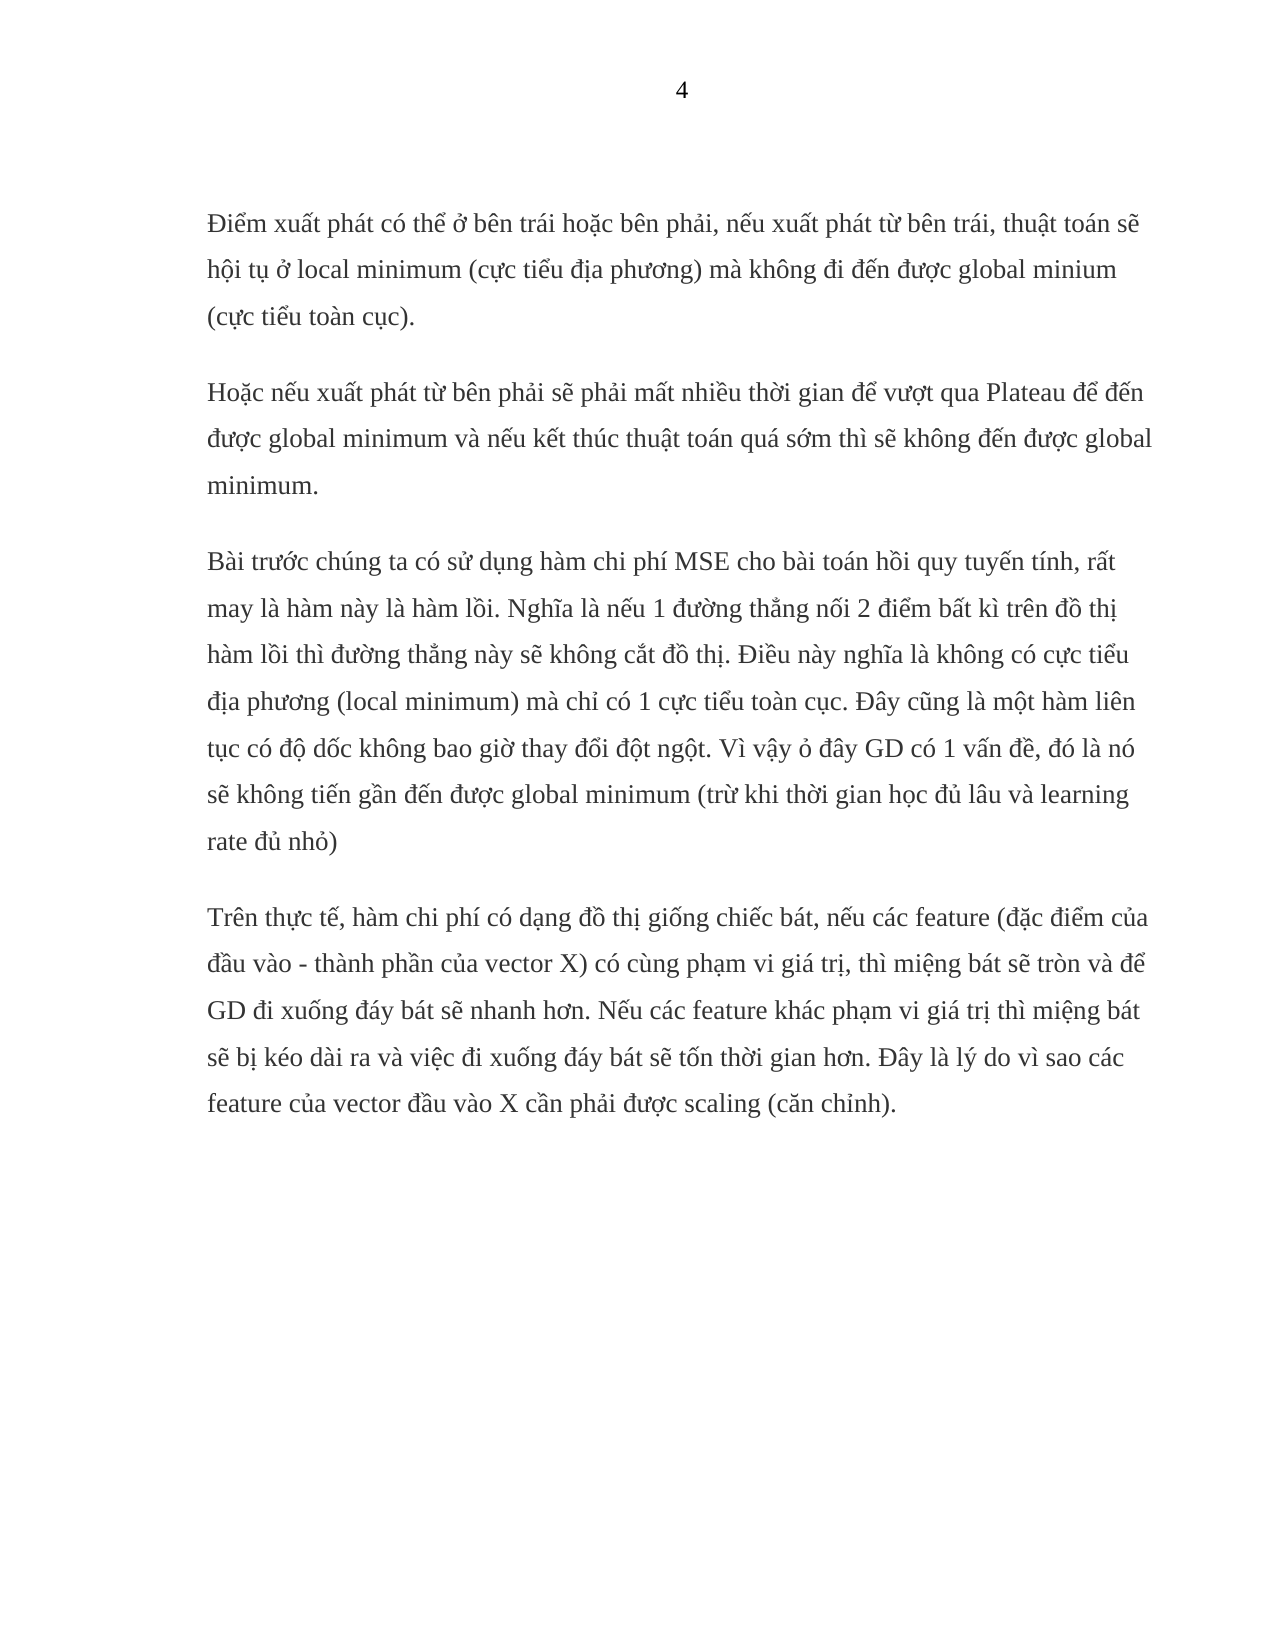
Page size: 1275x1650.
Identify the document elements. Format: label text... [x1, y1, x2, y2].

text Hoặc nếu xuất phát từ bên phải sẽ phải mất nhiều thời gian để vượt qua Plateau để đến được global minimum và nếu kết thúc thuật toán quá sớm thì sẽ không đến được global minimum. [207, 376, 1157, 500]
text Trên thực tế, hàm chi phí có dạng đồ thị giống chiếc bát, nếu các feature (đặc điểm của đầu vào - thành phần của vector X) có cùng phạm vi giá trị, thì miệng bát sẽ tròn và để GD đi xuống đáy bát sẽ nhanh hơn. Nếu các feature khác phạm vi giá trị thì miệng bát sẽ bị kéo dài ra và việc đi xuống đáy bát sẽ tốn thời gian hơn. Đây là lý do vì sao các feature của vector đầu vào X cần phải được scaling (căn chỉnh). [207, 901, 1157, 1119]
text Điểm xuất phát có thể ở bên trái hoặc bên phải, nếu xuất phát từ bên trái, thuật toán sẽ hội tụ ở local minimum (cực tiểu địa phương) mà không đi đến được global minium (cực tiểu toàn cục). [207, 207, 1157, 331]
text Bài trước chúng ta có sử dụng hàm chi phí MSE cho bài toán hồi quy tuyến tính, rất may là hàm này là hàm lồi. Nghĩa là nếu 1 đường thẳng nối 2 điểm bất kì trên đồ thị hàm lồi thì đường thẳng này sẽ không cắt đồ thị. Điều này nghĩa là không có cực tiểu địa phương (local minimum) mà chỉ có 1 cực tiểu toàn cục. Đây cũng là một hàm liên tục có độ dốc không bao giờ thay đổi đột ngột. Vì vậy ỏ đây GD có 1 vấn đề, đó là nó sẽ không tiến gần đến được global minimum (trừ khi thời gian học đủ lâu và learning rate đủ nhỏ) [207, 545, 1157, 856]
